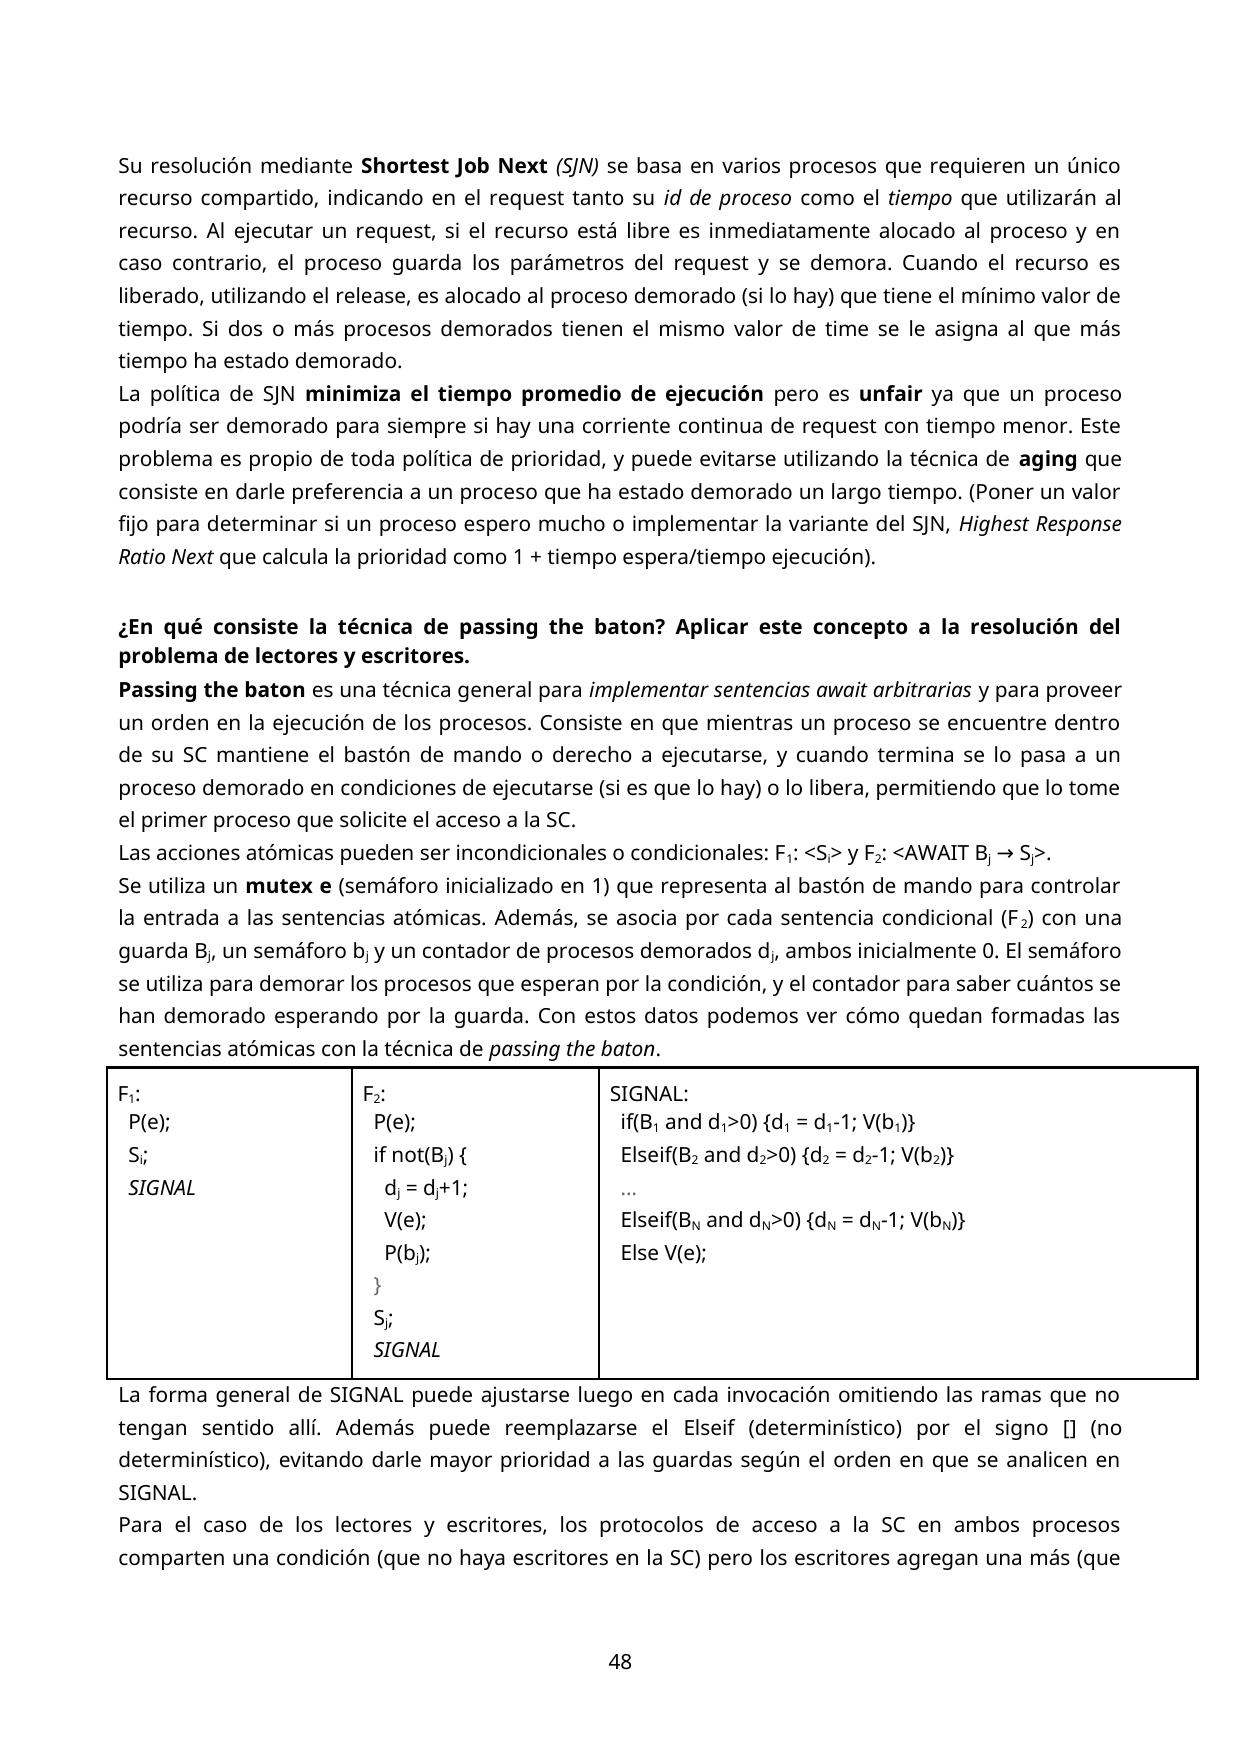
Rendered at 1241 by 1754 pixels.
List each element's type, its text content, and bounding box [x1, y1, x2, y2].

text Las acciones atómicas pueden ser incondicionales o condicionales: F1: <Si> y F2: <AWAIT Bj → Sj>. [118, 838, 1122, 867]
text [118, 1511, 1122, 1572]
text La política de SJN minimiza el tiempo promedio de ejecución pero es unfair ya que un proceso podría ser demorado para siempre si hay una corriente continua de request con tiempo menor. Este problema es propio de toda política de prioridad, y puede evitarse utilizando la técnica de aging que consiste en darle preferencia a un proceso que ha estado demorado un largo tiempo. (Poner un valor fijo para determinar si un proceso espero mucho o implementar la variante del SJN, Highest Response Ratio Next que calcula la prioridad como 1 + tiempo espera/tiempo ejecución). [118, 379, 1122, 570]
text La forma general de SIGNAL puede ajustarse luego en cada invocación omitiendo las ramas que no tengan sentido allí. Además puede reemplazarse el Elseif (determinístico) por el signo [] (no determinístico), evitando darle mayor prioridad a las guardas según el orden en que se analicen en SIGNAL. [118, 1380, 1122, 1506]
text Su resolución mediante Shortest Job Next (SJN) se basa en varios procesos que requieren un único recurso compartido, indicando en el request tanto su id de proceso como el tiempo que utilizarán al recurso. Al ejecutar un request, si el recurso está libre es inmediatamente alocado al proceso y en caso contrario, el proceso guarda los parámetros del request y se demora. Cuando el recurso es liberado, utilizando el release, es alocado al proceso demorado (si lo hay) que tiene el mínimo valor de tiempo. Si dos o más procesos demorados tienen el mismo valor de time se le asigna al que más tiempo ha estado demorado. [118, 151, 1122, 375]
subtitle ¿En qué consiste la técnica de passing the baton? Aplicar este concepto a la resolución del problema de lectores y escritores. [118, 612, 1122, 669]
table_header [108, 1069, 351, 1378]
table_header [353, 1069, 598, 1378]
text Se utiliza un mutex e (semáforo inicializado en 1) que representa al bastón de mando para controlar la entrada a las sentencias atómicas. Además, se asocia por cada sentencia condicional (F2) con una guarda Bj, un semáforo bj y un contador de procesos demorados dj, ambos inicialmente 0. El semáforo se utiliza para demorar los procesos que esperan por la condición, y el contador para saber cuántos se han demorado esperando por la guarda. Con estos datos podemos ver cómo quedan formadas las sentencias atómicas con la técnica de passing the baton. [118, 871, 1122, 1062]
text Passing the baton es una técnica general para implementar sentencias await arbitrarias y para proveer un orden en la ejecución de los procesos. Consiste en que mientras un proceso se encuentre dentro de su SC mantiene el bastón de mando o derecho a ejecutarse, y cuando termina se lo pasa a un proceso demorado en condiciones de ejecutarse (si es que lo hay) o lo libera, permitiendo que lo tome el primer proceso que solicite el acceso a la SC. [118, 675, 1122, 834]
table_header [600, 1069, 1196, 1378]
